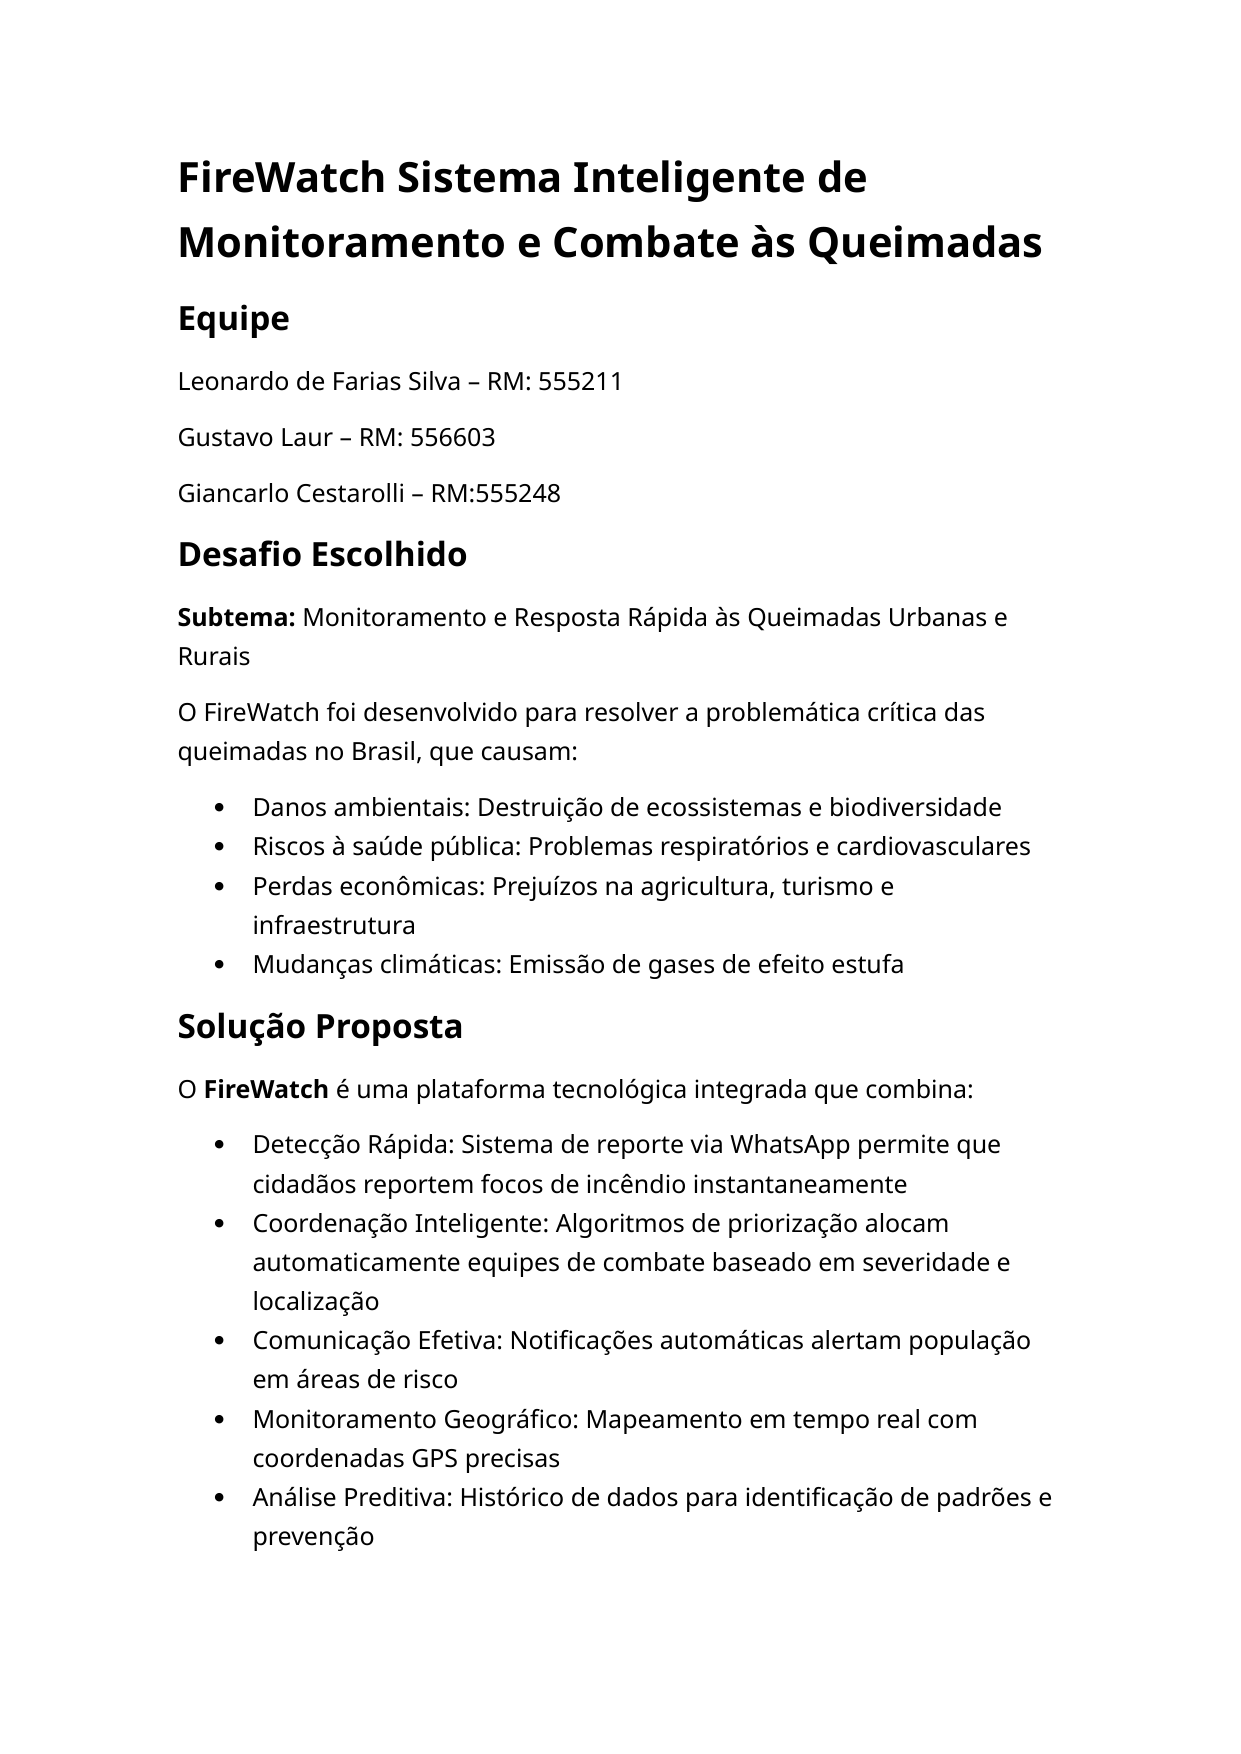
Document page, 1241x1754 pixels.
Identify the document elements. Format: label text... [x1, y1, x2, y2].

list Mudanças climáticas: Emissão de gases de efeito estufa [215, 947, 1063, 981]
text Solução Proposta [177, 1002, 1063, 1048]
list Monitoramento Geográfico: Mapeamento em tempo real com coordenadas GPS precisas [215, 1401, 1063, 1474]
text Giancarlo Cestarolli – RM:555248 [177, 475, 1063, 509]
list Análise Preditiva: Histórico de dados para identificação de padrões e prevenção [215, 1479, 1063, 1553]
text Equipe [177, 295, 1063, 340]
text FireWatch Sistema Inteligente de Monitoramento e Combate às Queimadas [177, 148, 1063, 269]
text Gustavo Laur – RM: 556603 [177, 419, 1063, 453]
text Desafio Escolhido [177, 531, 1063, 576]
list Comunicação Efetiva: Notificações automáticas alertam população em áreas de risco [215, 1323, 1063, 1396]
text O FireWatch é uma plataforma tecnológica integrada que combina: [177, 1071, 1063, 1105]
list Coordenação Inteligente: Algoritmos de priorização alocam automaticamente equipes de combate baseado em severidade e localização [215, 1205, 1063, 1318]
list Detecção Rápida: Sistema de reporte via WhatsApp permite que cidadãos reportem focos de incêndio instantaneamente [215, 1127, 1063, 1200]
list Perdas econômicas: Prejuízos na agricultura, turismo e infraestrutura [215, 868, 1063, 941]
list Danos ambientais: Destruição de ecossistemas e biodiversidade [215, 790, 1063, 824]
list Riscos à saúde pública: Problemas respiratórios e cardiovasculares [215, 829, 1063, 863]
text Subtema: Monitoramento e Resposta Rápida às Queimadas Urbanas e Rurais [177, 600, 1063, 673]
text Leonardo de Farias Silva – RM: 555211 [177, 363, 1063, 398]
text O FireWatch foi desenvolvido para resolver a problemática crítica das queimadas no Brasil, que causam: [177, 695, 1063, 768]
